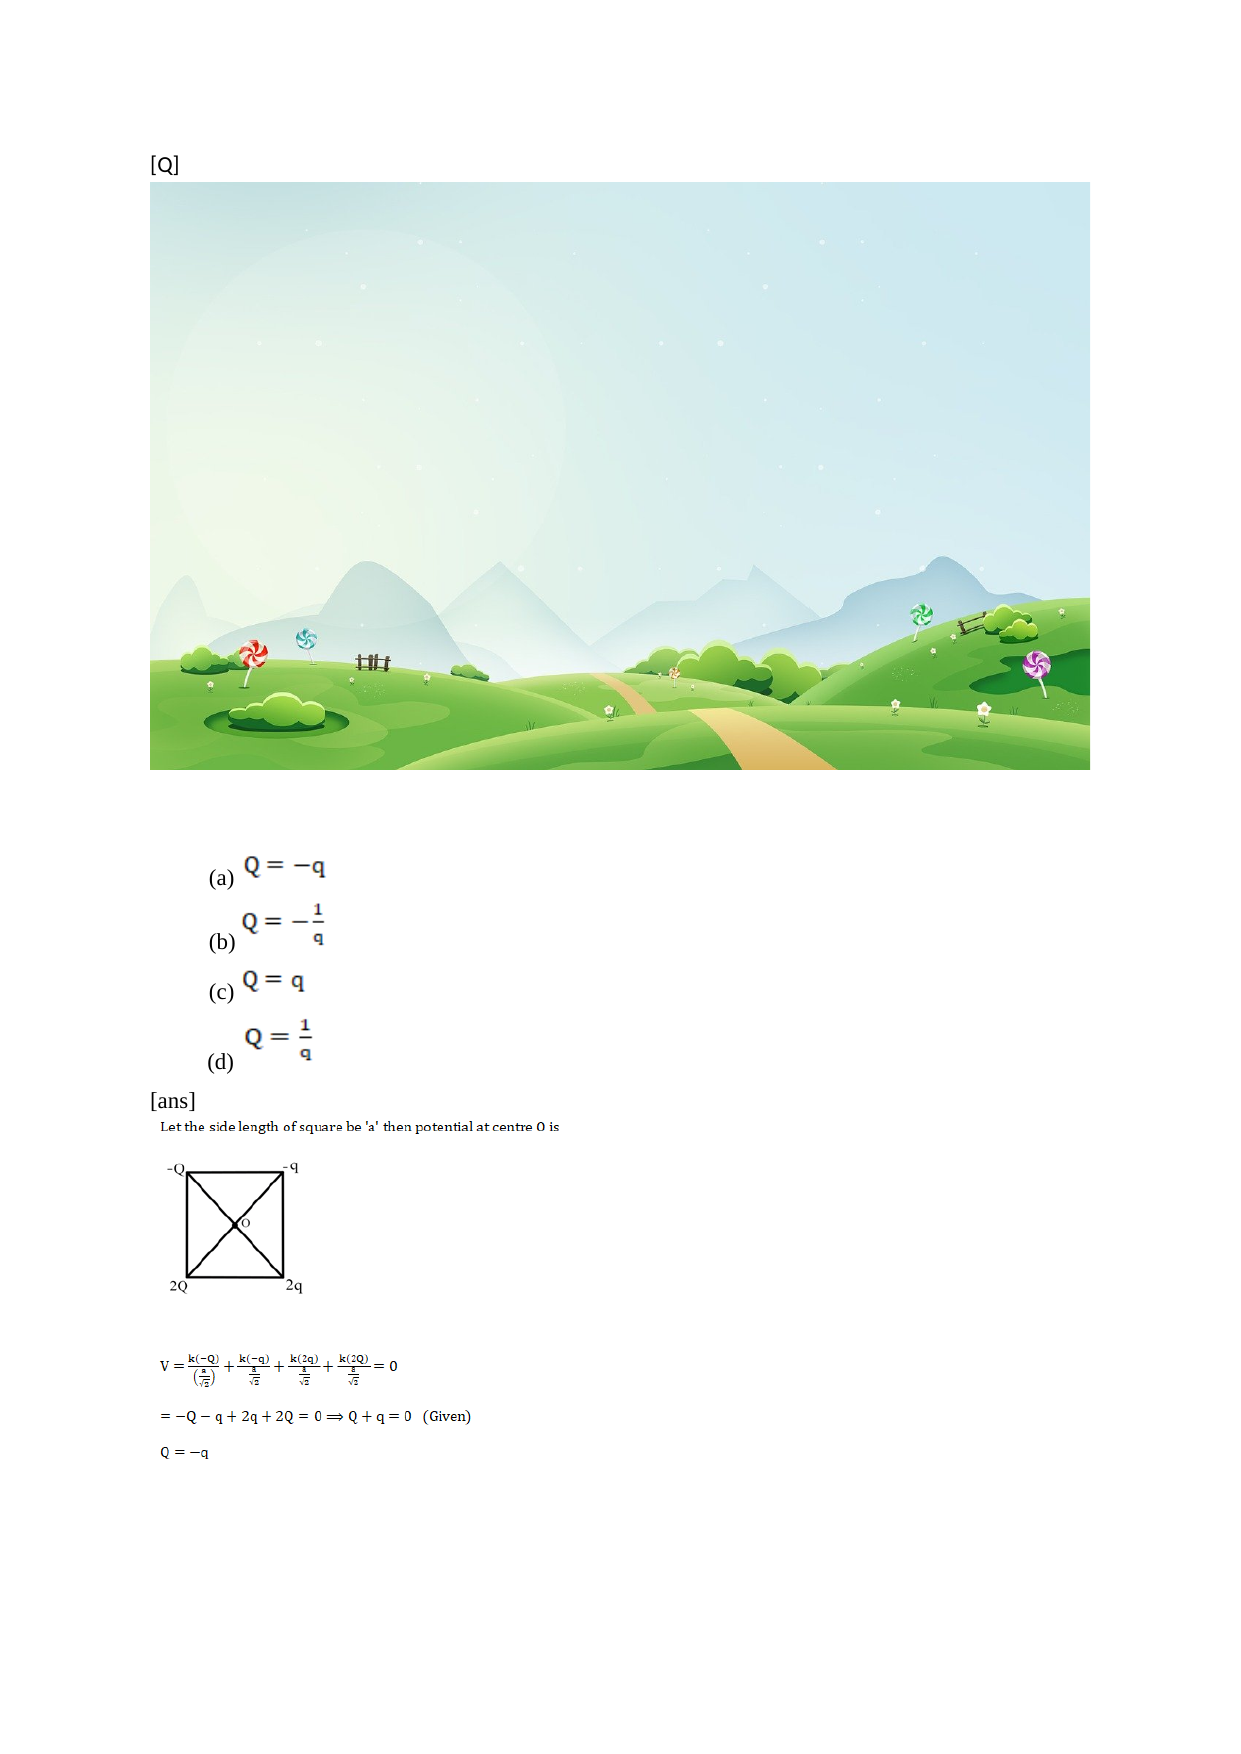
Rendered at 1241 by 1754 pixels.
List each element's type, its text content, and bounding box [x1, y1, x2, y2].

picture [239, 960, 313, 1000]
picture [239, 847, 334, 886]
text [ans] [150, 1081, 1090, 1114]
picture [150, 1113, 575, 1476]
text (a) [150, 848, 1090, 890]
text (d) [150, 1010, 1090, 1075]
text (c) [150, 960, 1090, 1004]
picture [240, 896, 329, 950]
text [Q] [150, 150, 1090, 182]
picture [239, 1010, 323, 1070]
picture [150, 182, 1091, 770]
text (b) [150, 896, 1090, 954]
